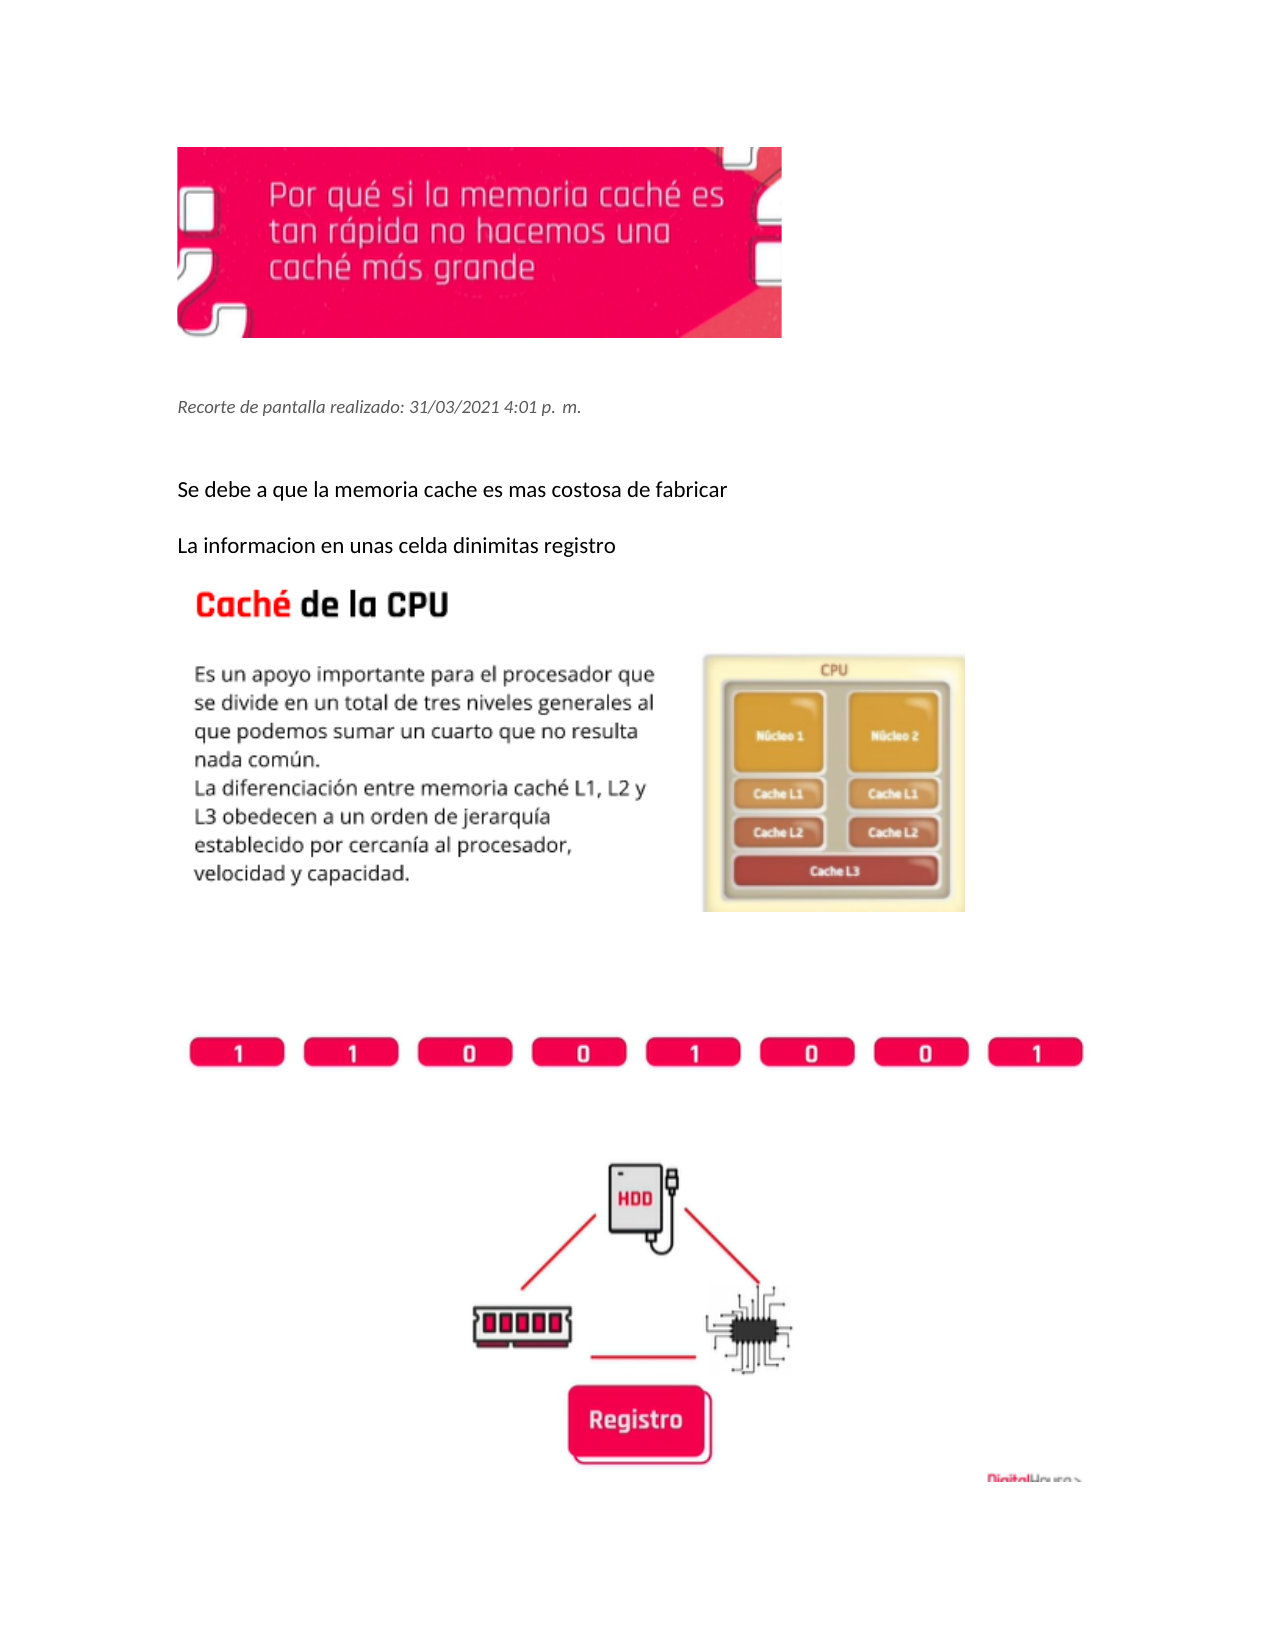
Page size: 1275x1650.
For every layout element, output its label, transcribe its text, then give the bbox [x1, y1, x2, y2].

picture [177, 587, 966, 912]
text La informacion en unas celda dinimitas registro [177, 531, 1098, 559]
text Recorte de pantalla realizado: 31/03/2021 4:01 p. m. [177, 395, 1098, 418]
picture [177, 147, 782, 338]
text Se debe a que la memoria cache es mas costosa de fabricar [177, 475, 1098, 503]
picture [177, 1023, 1098, 1482]
